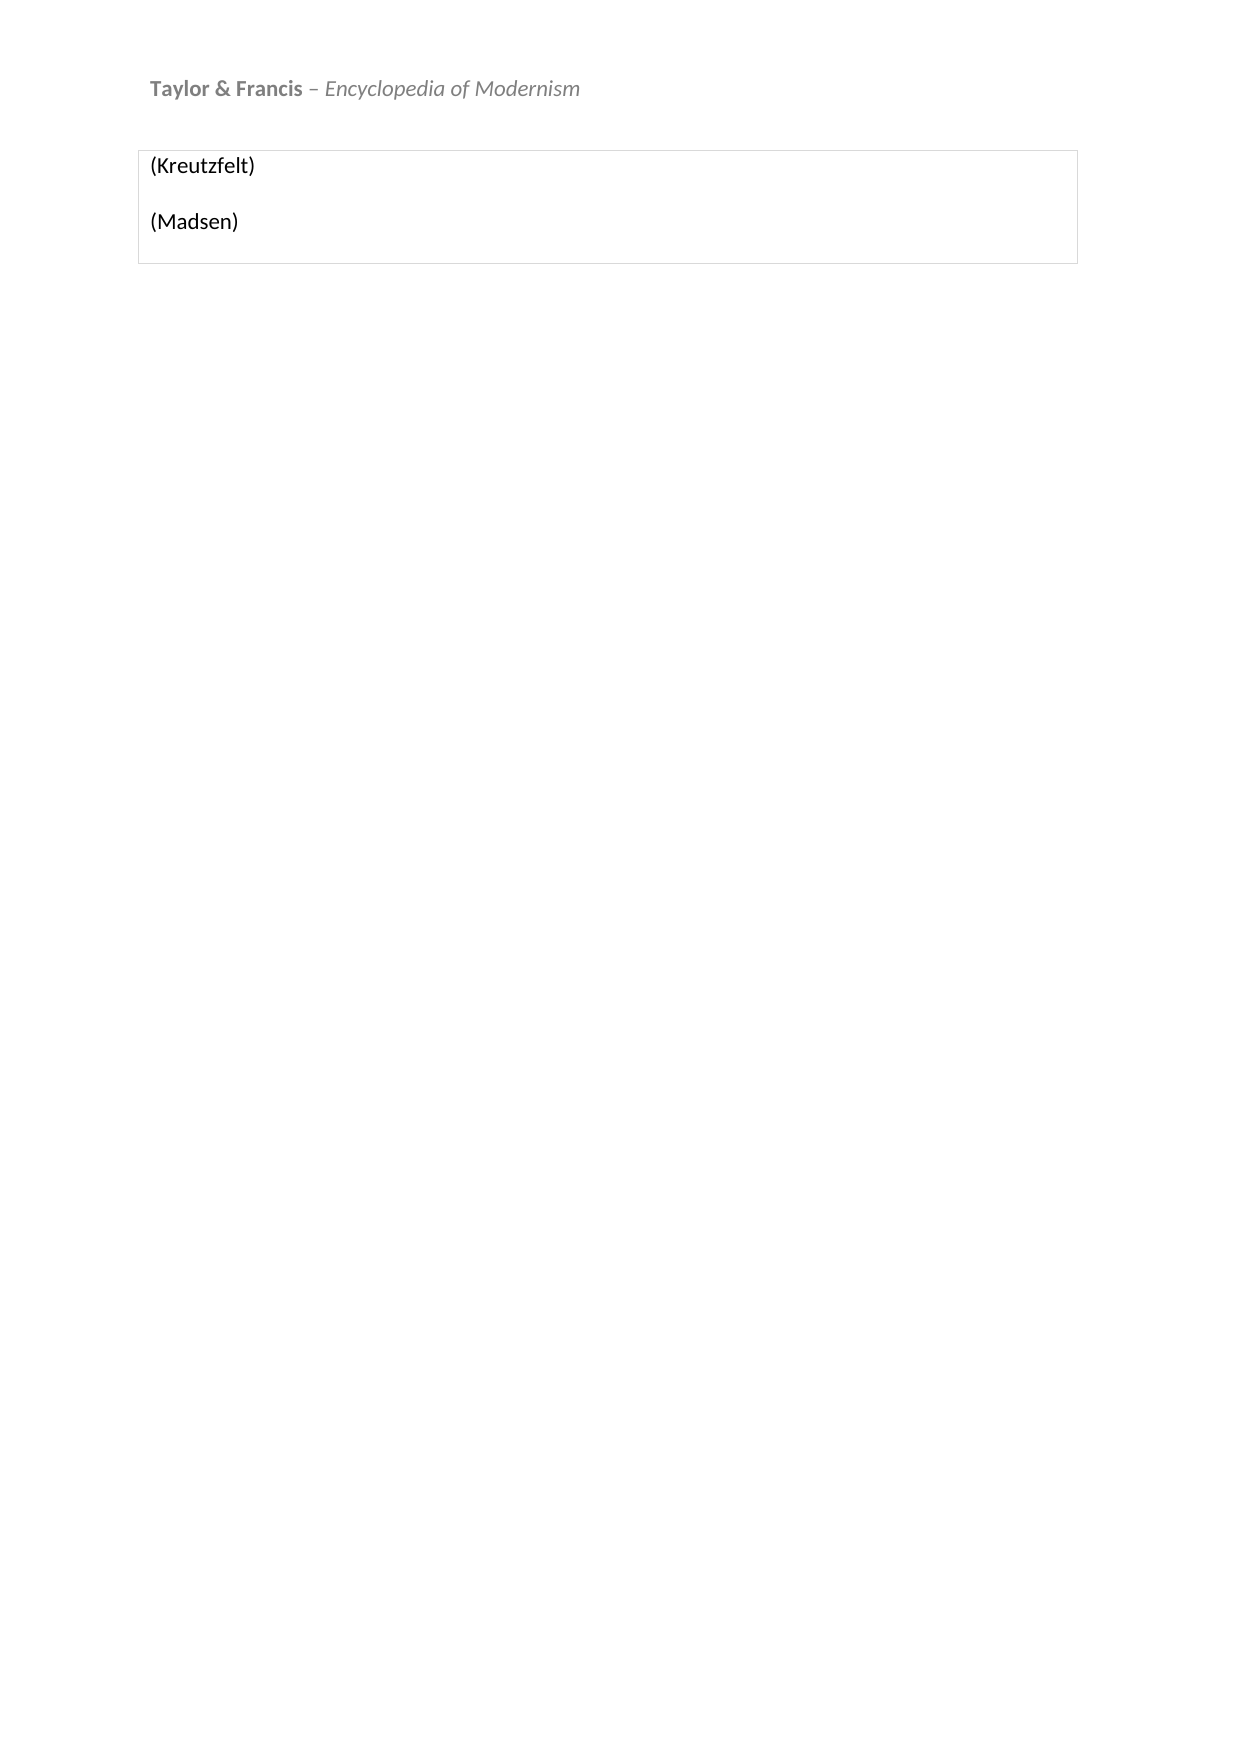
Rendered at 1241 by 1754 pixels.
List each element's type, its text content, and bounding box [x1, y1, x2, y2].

table_cell Further reading: [139, 151, 1077, 263]
